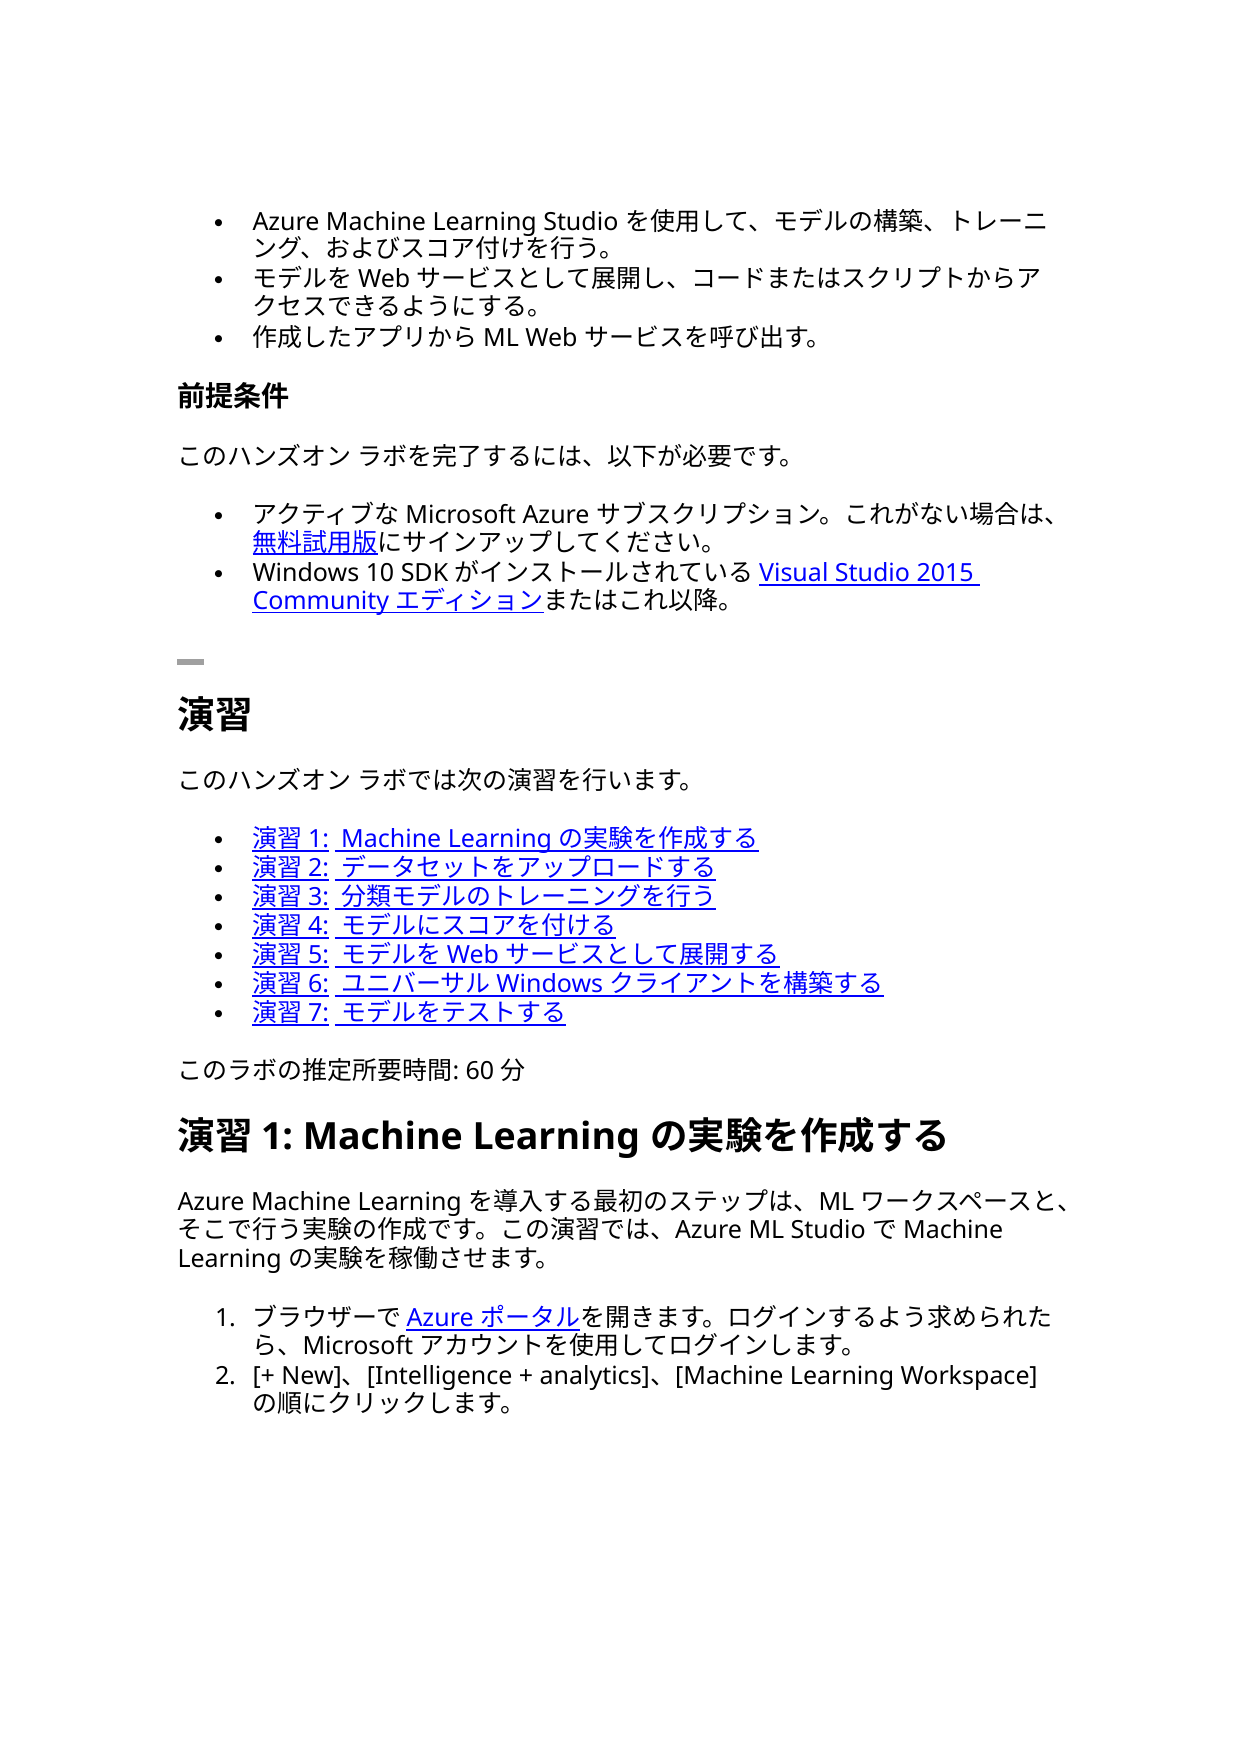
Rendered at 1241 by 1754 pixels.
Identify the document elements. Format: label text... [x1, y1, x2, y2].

list 演習 2: データセットをアップロードする [215, 854, 1063, 883]
text このハンズオン ラボを完了するには、以下が必要です。 [177, 443, 1063, 472]
list 演習 5: モデルを Web サービスとして展開する [215, 941, 1063, 969]
list [+ New]、[Intelligence + analytics]、[Machine Learning Workspace] の順にクリックします。 [215, 1362, 1063, 1420]
list 作成したアプリから ML Web サービスを呼び出す。 [215, 323, 1063, 352]
list 演習 3: 分類モデルのトレーニングを行う [215, 883, 1063, 912]
text 前提条件 [177, 381, 1063, 413]
list 演習 1: Machine Learning の実験を作成する [215, 825, 1063, 854]
list Azure Machine Learning Studio を使用して、モデルの構築、トレーニング、およびスコア付けを行う。 [215, 207, 1063, 265]
text Azure Machine Learning を導入する最初のステップは、ML ワークスペースと、そこで行う実験の作成です。この演習では、Azure ML Studio で Machine Learning の実験を稼働させます。 [177, 1187, 1063, 1274]
list 演習 6: ユニバーサル Windows クライアントを構築する [215, 969, 1063, 998]
list 演習 4: モデルにスコアを付ける [215, 912, 1063, 941]
text 演習 1: Machine Learning の実験を作成する [177, 1115, 1063, 1158]
list モデルを Web サービスとして展開し、コードまたはスクリプトからアクセスできるようにする。 [215, 265, 1063, 323]
list アクティブな Microsoft Azure サブスクリプション。これがない場合は、無料試用版にサインアップしてください。 [215, 501, 1063, 559]
text このラボの推定所要時間: 60 分 [177, 1057, 1063, 1086]
text 演習 [177, 694, 1063, 737]
text このハンズオン ラボでは次の演習を行います。 [177, 767, 1063, 796]
list ブラウザーで Azure ポータルを開きます。ログインするよう求められたら、Microsoft アカウントを使用してログインします。 [215, 1304, 1063, 1362]
list 演習 7: モデルをテストする [215, 998, 1063, 1027]
list Windows 10 SDK がインストールされている Visual Studio 2015 Community エディションまたはこれ以降。 [215, 559, 1063, 617]
